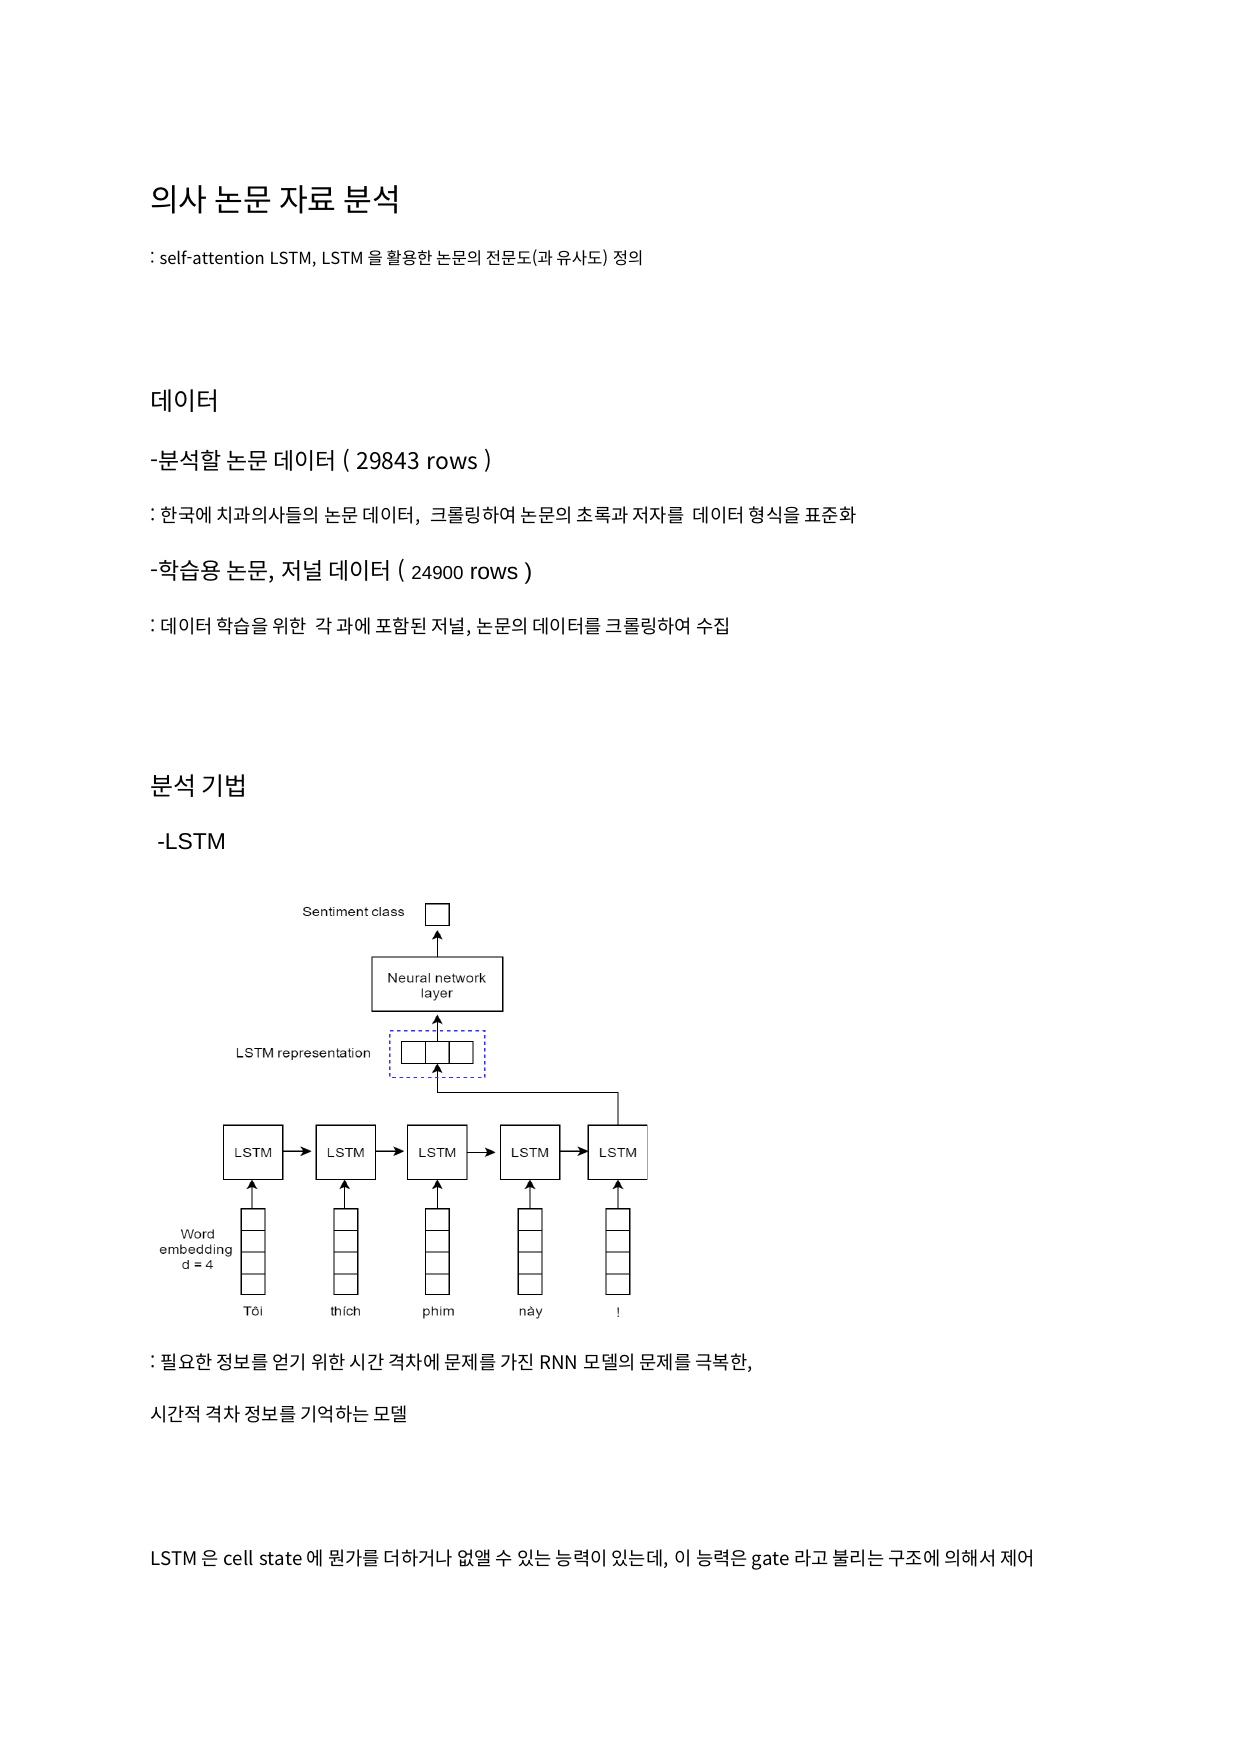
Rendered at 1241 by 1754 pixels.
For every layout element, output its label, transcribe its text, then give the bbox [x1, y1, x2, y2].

text 시간적 격차 정보를 기억하는 모델 [150, 1400, 1090, 1427]
text -LSTM [150, 828, 1090, 854]
picture [156, 878, 648, 1323]
text : 데이터 학습을 위한 각 과에 포함된 저널, 논문의 데이터를 크롤링하여 수집 [150, 611, 1090, 639]
text : self-attention LSTM, LSTM을 활용한 논문의 전문도(과 유사도) 정의 [150, 245, 1090, 269]
text LSTM은 cell state에 뭔가를 더하거나 없앨 수 있는 능력이 있는데, 이 능력은 gate라고 불리는 구조에 의해서 제어 [150, 1544, 1090, 1571]
text 의사 논문 자료 분석 [150, 175, 1090, 220]
text -분석할 논문 데이터 ( 29843 rows ) [150, 443, 1090, 476]
text 분석 기법 [150, 766, 1090, 803]
text 데이터 [150, 382, 1090, 418]
text : 한국에 치과의사들의 논문 데이터, 크롤링하여 논문의 초록과 저자를 데이터 형식을 표준화 [150, 501, 1090, 528]
text : 필요한 정보를 얻기 위한 시간 격차에 문제를 가진 RNN 모델의 문제를 극복한, [150, 1348, 1090, 1375]
text -학습용 논문, 저널 데이터 ( 24900 rows ) [150, 553, 1090, 586]
